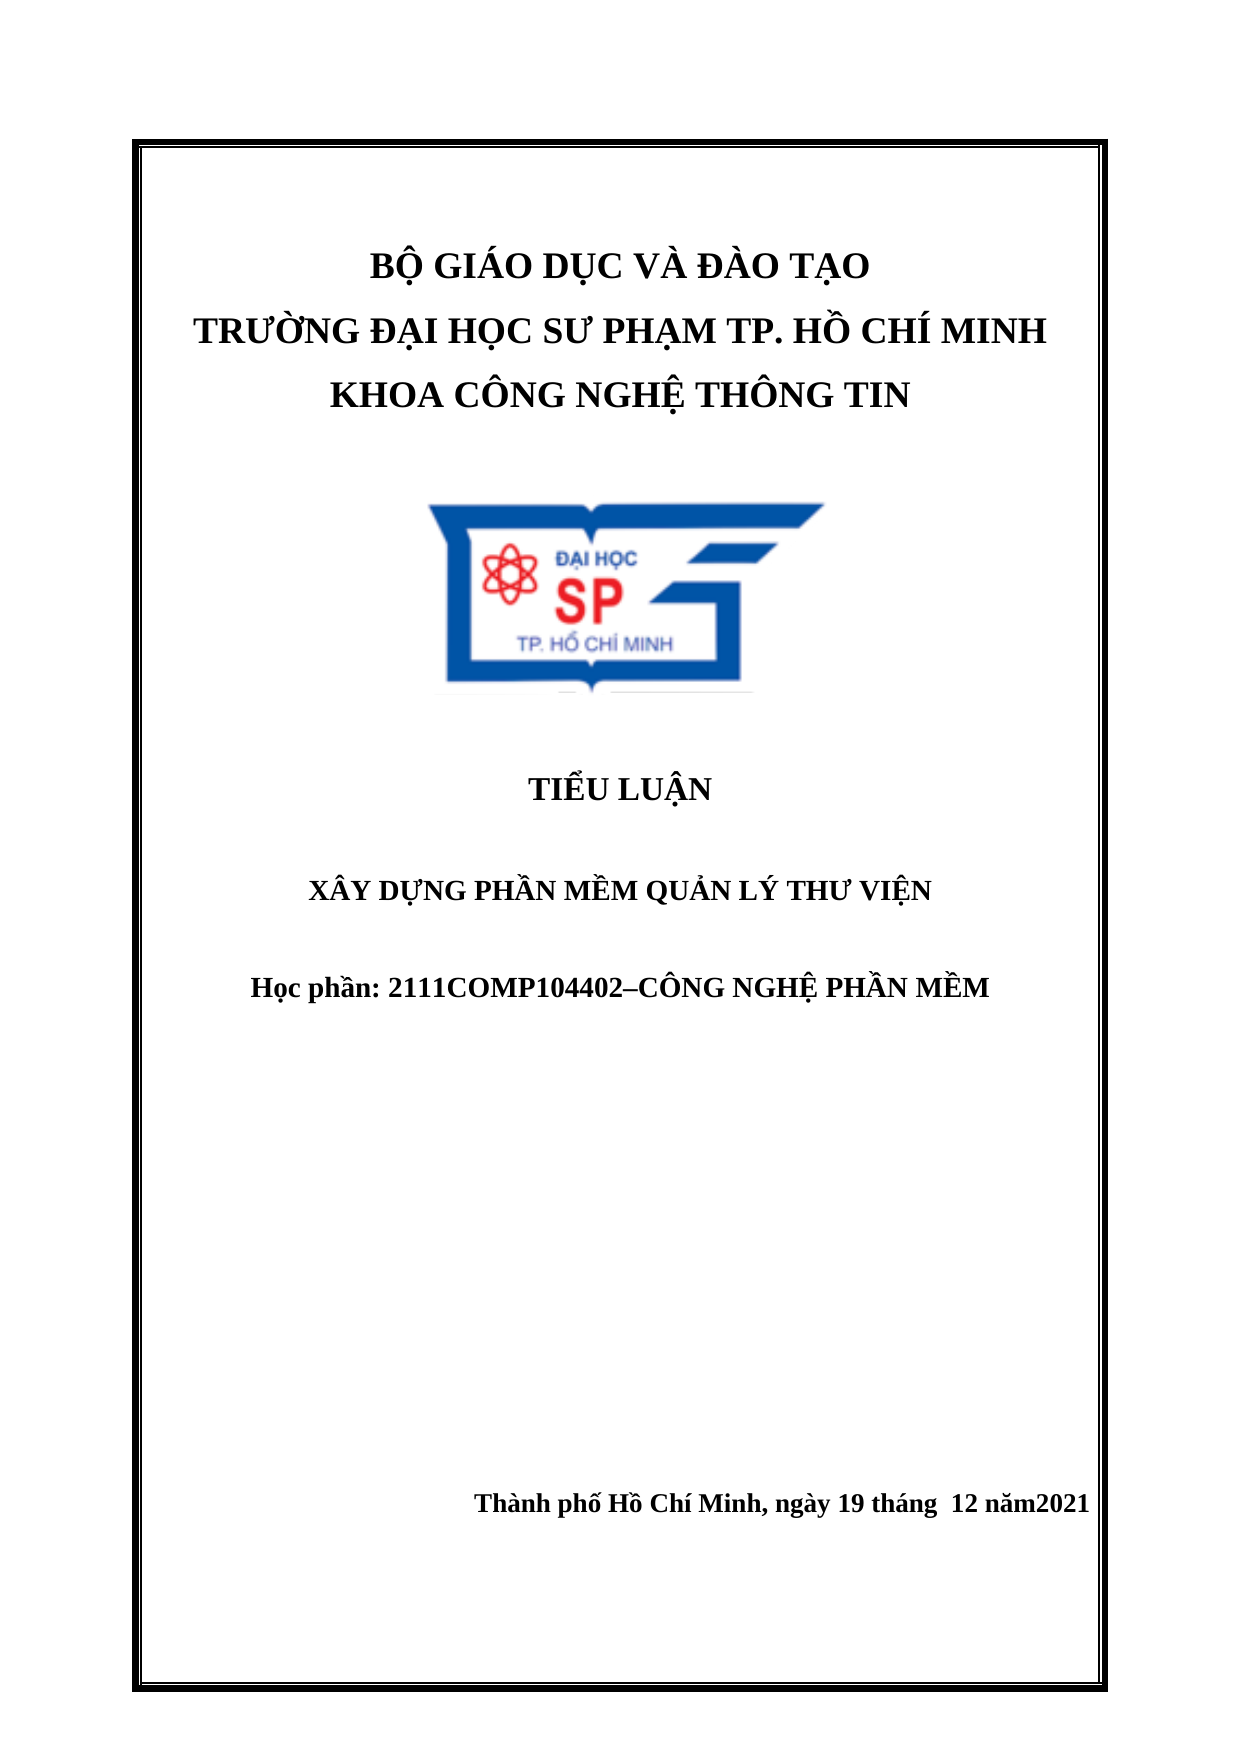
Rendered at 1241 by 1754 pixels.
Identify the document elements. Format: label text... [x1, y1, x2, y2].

text BỘ GIÁO DỤC VÀ ĐÀO TẠO [150, 243, 1090, 286]
picture [409, 495, 832, 706]
text XÂY DỰNG PHẦN MỀM QUẢN LÝ THƯ VIỆN [150, 873, 1090, 907]
text KHOA CÔNG NGHỆ THÔNG TIN [150, 373, 1090, 416]
text Thành phố Hồ Chí Minh, ngày 19 tháng 12 năm2021 [194, 1487, 1090, 1518]
text Học phần: 2111COMP104402–CÔNG NGHỆ PHẦN MỀM [150, 970, 1090, 1004]
text TRƯỜNG ĐẠI HỌC SƯ PHẠM TP. HỒ CHÍ MINH [150, 308, 1090, 351]
text TIỂU LUẬN [150, 769, 1090, 807]
